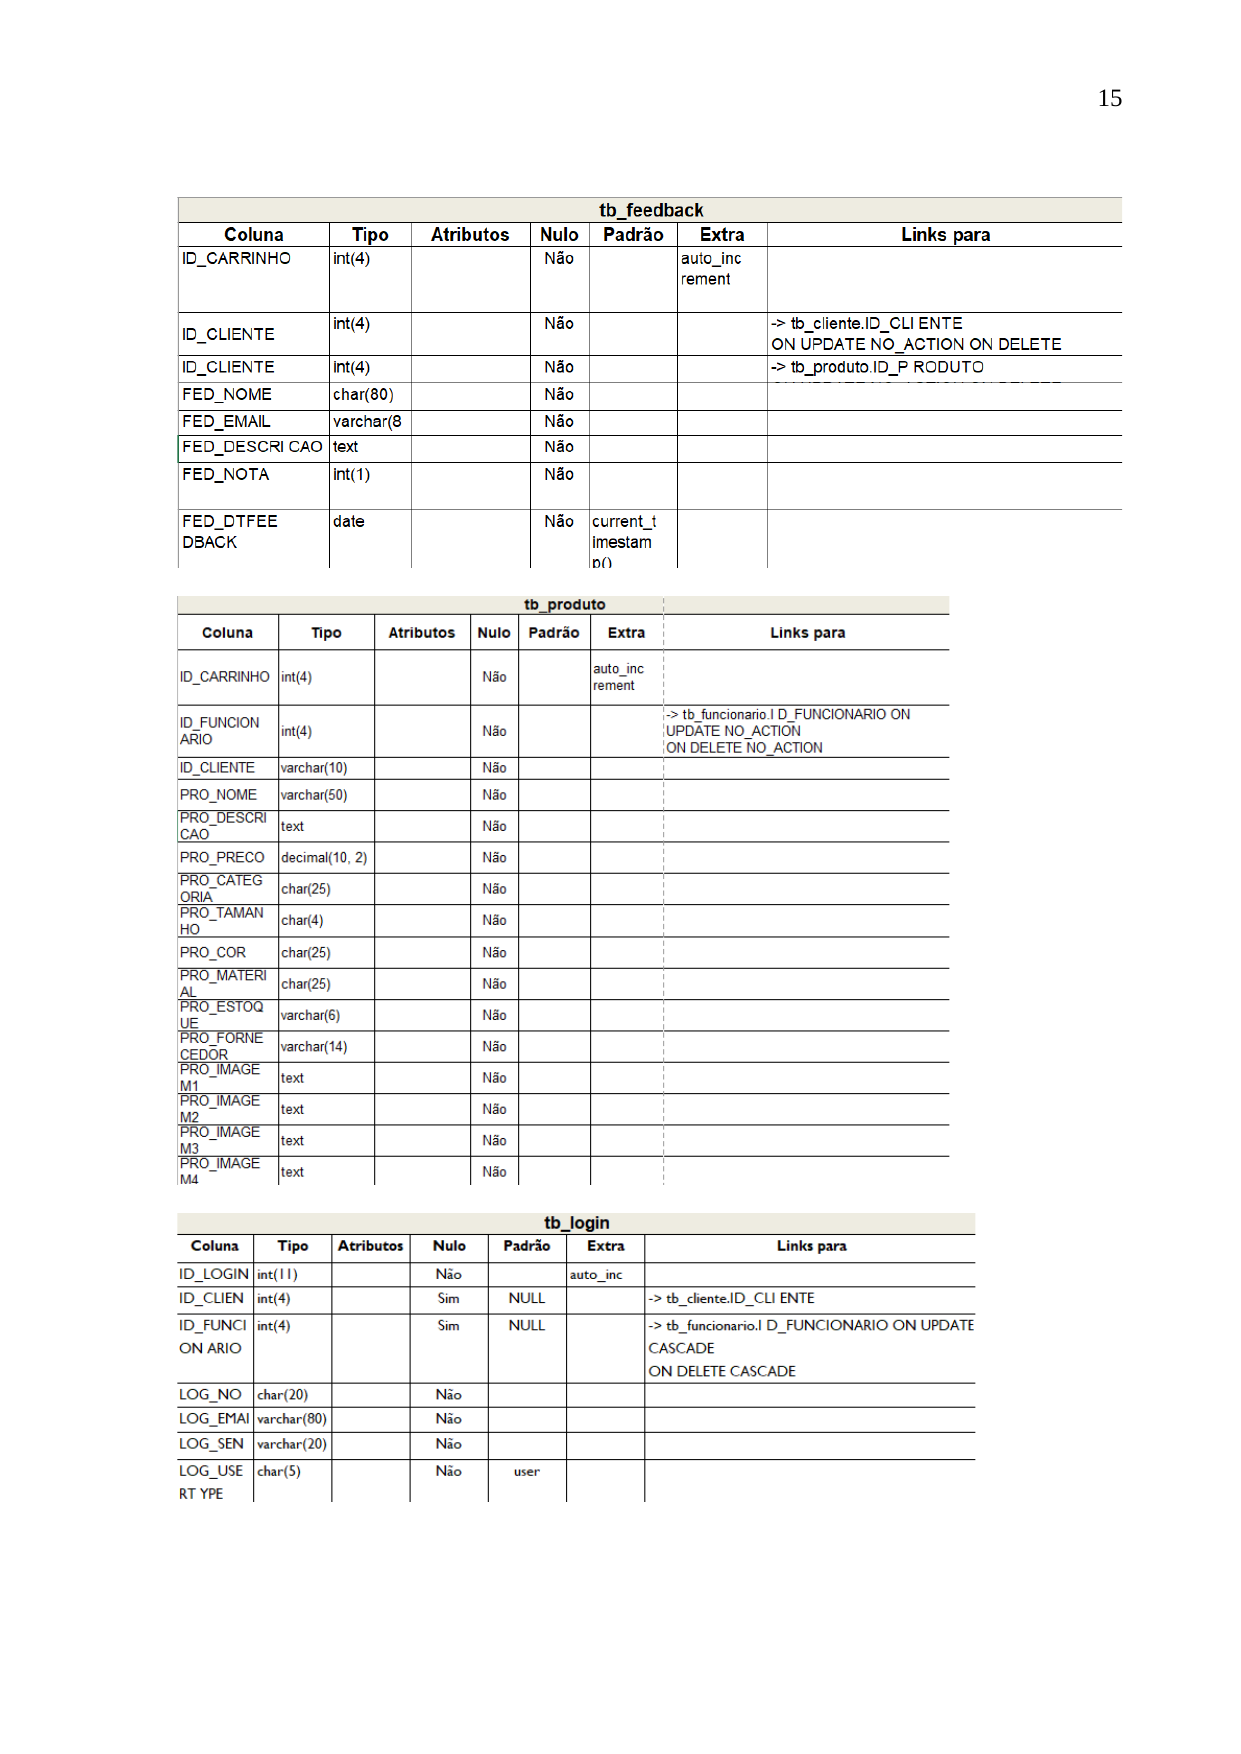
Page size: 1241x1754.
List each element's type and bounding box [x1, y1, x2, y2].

picture [177, 1213, 976, 1502]
picture [177, 197, 1123, 568]
picture [177, 596, 950, 1185]
